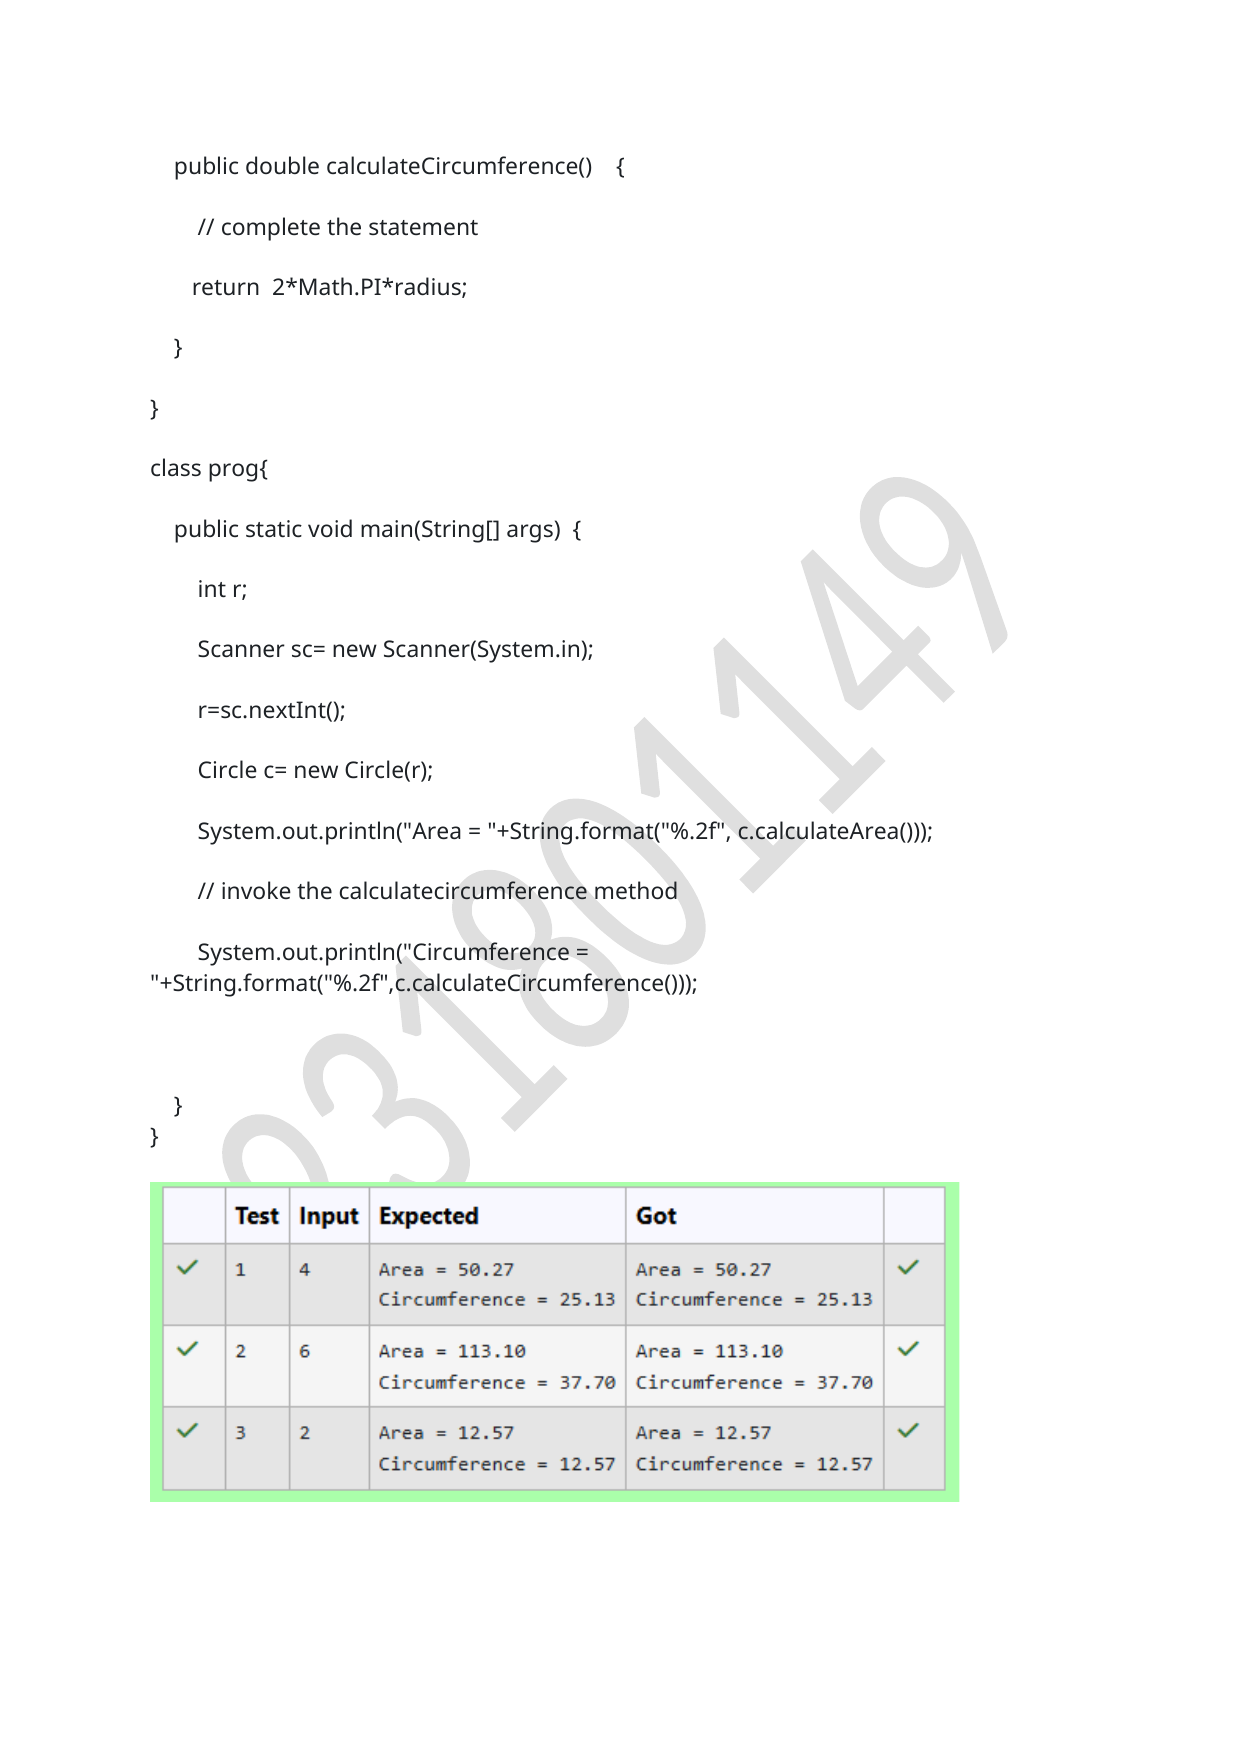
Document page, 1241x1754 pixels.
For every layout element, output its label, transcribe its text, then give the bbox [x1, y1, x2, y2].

subtitle return 2*Math.PI*radius; [150, 271, 1090, 302]
subtitle // complete the statement [150, 210, 1090, 242]
subtitle } [150, 331, 1090, 362]
subtitle } [150, 1120, 1090, 1151]
subtitle r=sc.nextInt(); [150, 694, 1090, 725]
subtitle int r; [150, 573, 1090, 604]
subtitle Circle c= new Circle(r); [150, 754, 1090, 785]
subtitle Scanner sc= new Scanner(System.in); [150, 633, 1090, 664]
subtitle System.out.println("Circumference = "+String.format("%.2f",c.calculateCircumference())); [150, 935, 1090, 998]
subtitle public static void main(String[] args) { [150, 512, 1090, 544]
subtitle System.out.println("Area = "+String.format("%.2f", c.calculateArea())); [150, 814, 1090, 846]
subtitle // invoke the calculatecircumference method [150, 875, 1090, 906]
subtitle } [150, 1089, 1090, 1120]
subtitle class prog{ [150, 452, 1090, 483]
subtitle public double calculateCircumference() { [150, 150, 1090, 181]
picture [150, 1182, 960, 1502]
subtitle } [150, 392, 1090, 423]
